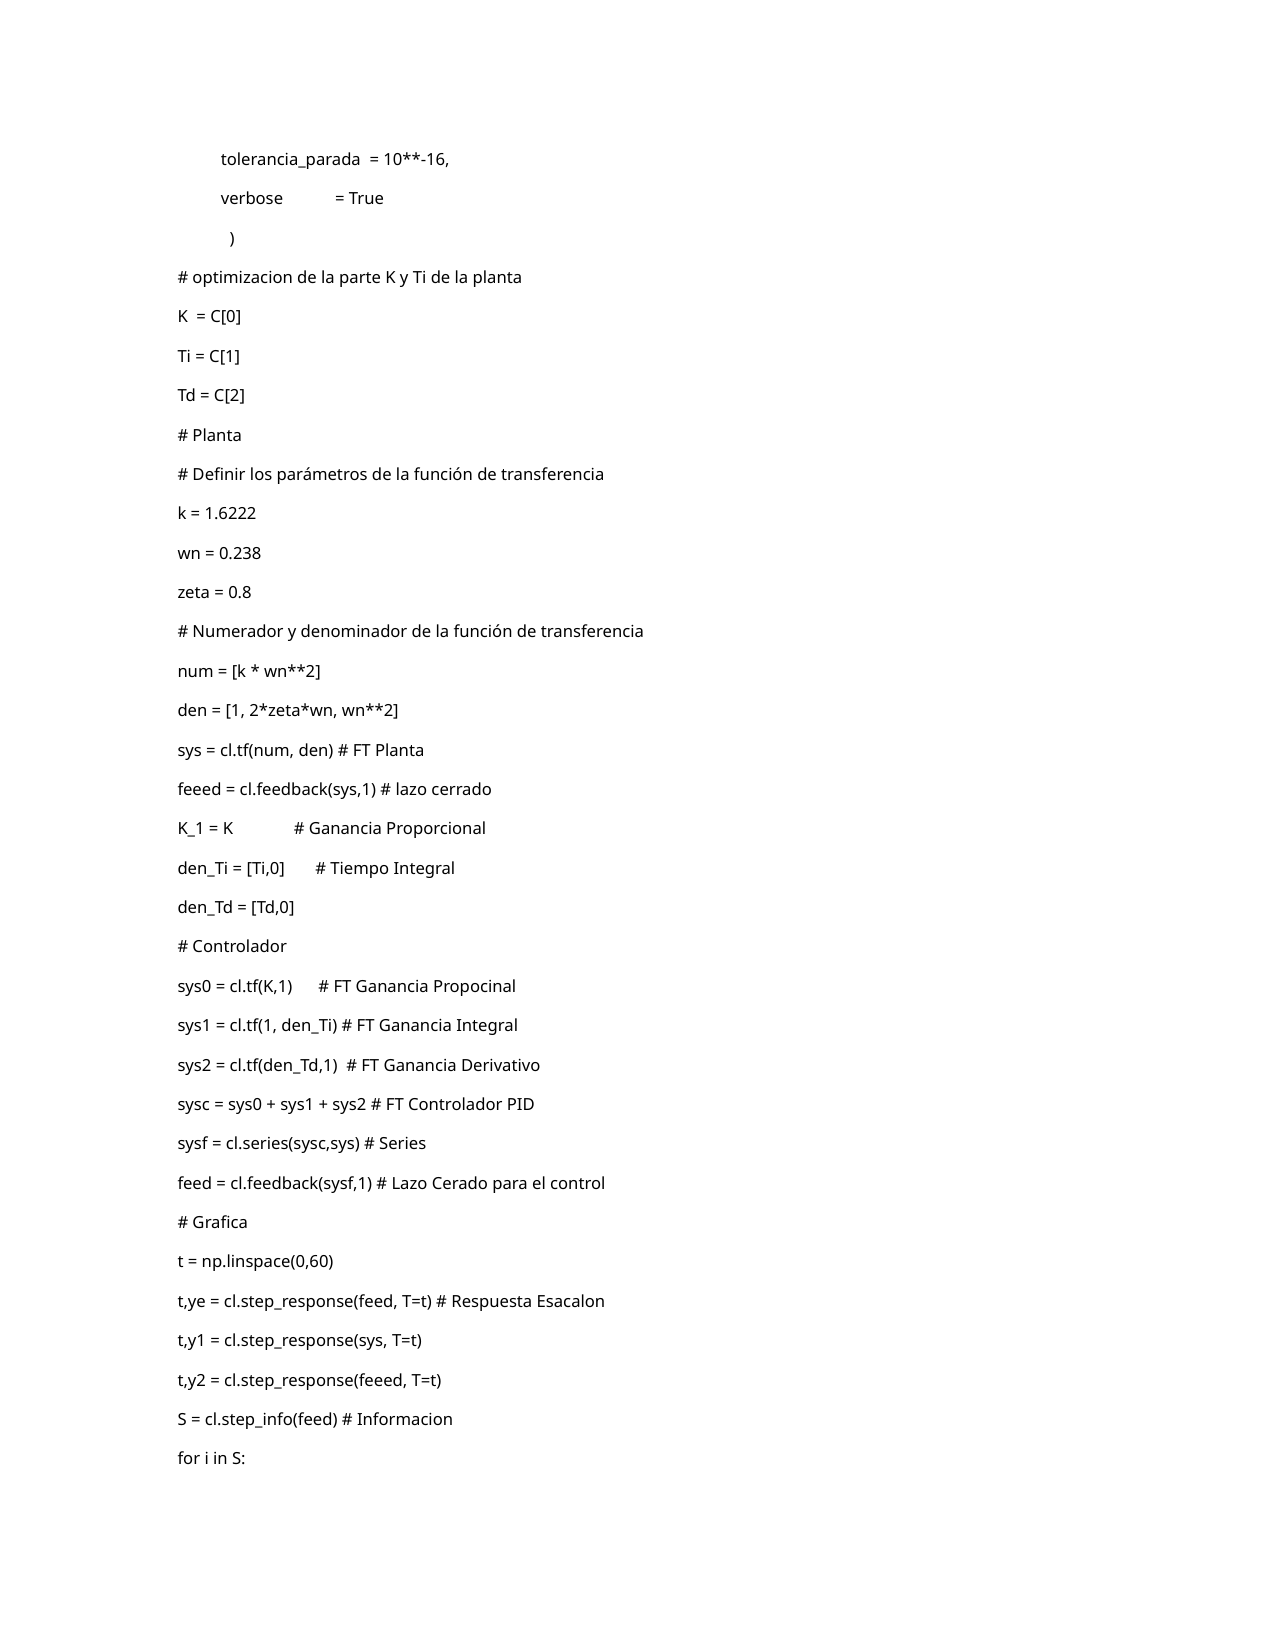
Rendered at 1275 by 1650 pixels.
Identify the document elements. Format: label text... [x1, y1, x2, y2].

text t = np.linspace(0,60) [177, 1250, 1098, 1273]
text feed = cl.feedback(sysf,1) # Lazo Cerado para el control [177, 1171, 1098, 1194]
text sysc = sys0 + sys1 + sys2 # FT Controlador PID [177, 1093, 1098, 1115]
text wn = 0.238 [177, 541, 1098, 564]
text t,y2 = cl.step_response(feeed, T=t) [177, 1368, 1098, 1391]
text ) [177, 226, 1098, 249]
text sys1 = cl.tf(1, den_Ti) # FT Ganancia Integral [177, 1014, 1098, 1037]
text # Grafica [177, 1211, 1098, 1233]
text tolerancia_parada = 10**-16, [177, 148, 1098, 170]
text verbose = True [177, 187, 1098, 210]
text den = [1, 2*zeta*wn, wn**2] [177, 699, 1098, 722]
text sysf = cl.series(sysc,sys) # Series [177, 1132, 1098, 1155]
text feeed = cl.feedback(sys,1) # lazo cerrado [177, 778, 1098, 800]
text for i in S: [177, 1447, 1098, 1470]
text sys2 = cl.tf(den_Td,1) # FT Ganancia Derivativo [177, 1053, 1098, 1076]
text # Numerador y denominador de la función de transferencia [177, 620, 1098, 643]
text # Controlador [177, 935, 1098, 958]
text zeta = 0.8 [177, 581, 1098, 603]
text sys0 = cl.tf(K,1) # FT Ganancia Propocinal [177, 974, 1098, 997]
text t,y1 = cl.step_response(sys, T=t) [177, 1329, 1098, 1352]
text # Planta [177, 423, 1098, 446]
text num = [k * wn**2] [177, 659, 1098, 682]
text # optimizacion de la parte K y Ti de la planta [177, 266, 1098, 288]
text K_1 = K # Ganancia Proporcional [177, 817, 1098, 840]
text t,ye = cl.step_response(feed, T=t) # Respuesta Esacalon [177, 1289, 1098, 1312]
text S = cl.step_info(feed) # Informacion [177, 1408, 1098, 1430]
text Ti = C[1] [177, 344, 1098, 367]
text K = C[0] [177, 305, 1098, 328]
text k = 1.6222 [177, 502, 1098, 525]
text den_Td = [Td,0] [177, 896, 1098, 918]
text sys = cl.tf(num, den) # FT Planta [177, 738, 1098, 761]
text den_Ti = [Ti,0] # Tiempo Integral [177, 856, 1098, 879]
text # Definir los parámetros de la función de transferencia [177, 463, 1098, 485]
text Td = C[2] [177, 384, 1098, 407]
